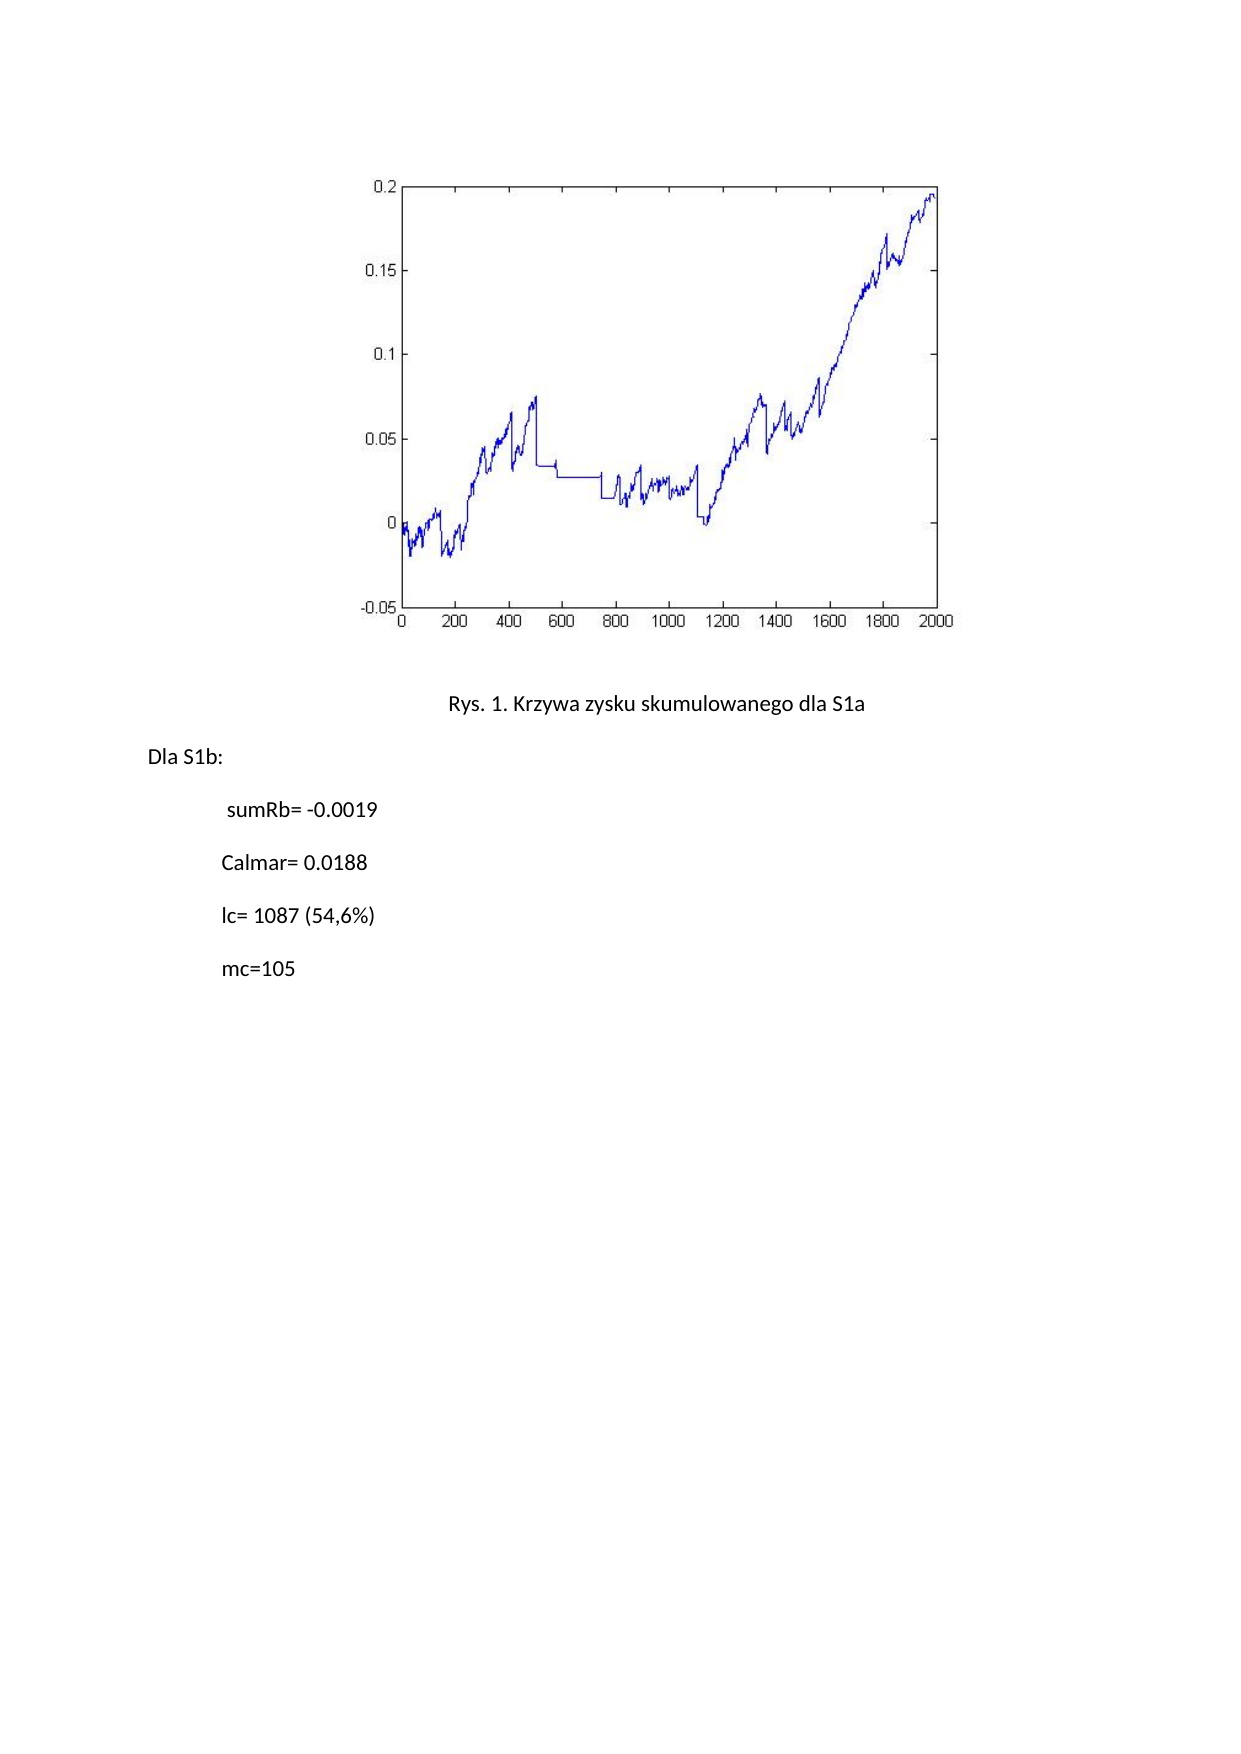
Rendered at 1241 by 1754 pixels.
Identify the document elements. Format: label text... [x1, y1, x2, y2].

text mc=105 [148, 954, 1093, 982]
text sumRb= -0.0019 [148, 795, 1093, 823]
text Rys. 1. Krzywa zysku skumulowanego dla S1a [148, 689, 1093, 717]
text Dla S1b: [148, 742, 1093, 770]
picture [312, 147, 1002, 664]
text Calmar= 0.0188 [148, 848, 1093, 876]
text lc= 1087 (54,6%) [148, 901, 1093, 929]
